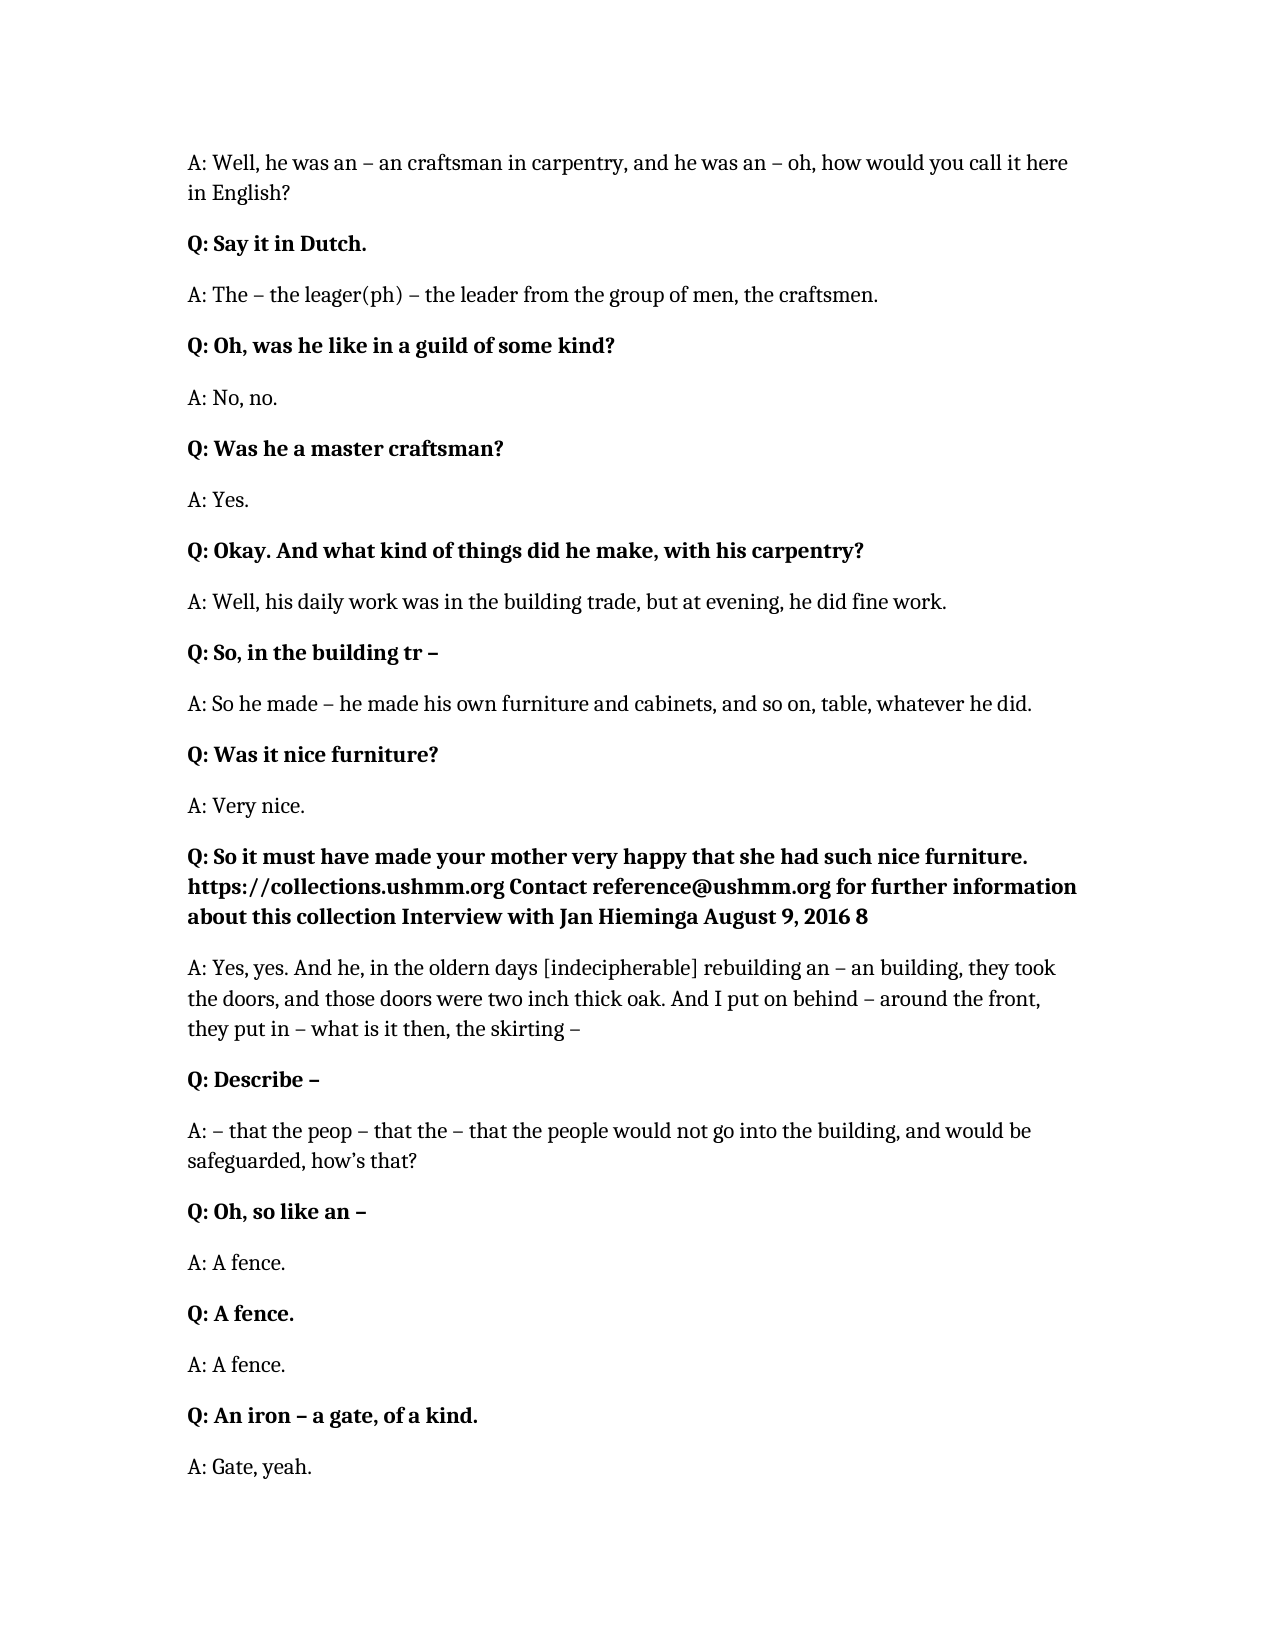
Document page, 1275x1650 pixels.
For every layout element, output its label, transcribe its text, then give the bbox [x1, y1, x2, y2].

text A: Gate, yeah. [187, 1454, 1087, 1481]
text Q: Was it nice furniture? [187, 742, 1087, 768]
text A: So he made – he made his own furniture and cabinets, and so on, table, whatever he did. [187, 691, 1087, 717]
text A: Yes. [187, 486, 1087, 513]
text A: Well, his daily work was in the building trade, but at evening, he did fine work. [187, 588, 1087, 615]
text A: The – the leager(ph) – the leader from the group of men, the craftsmen. [187, 282, 1087, 309]
text Q: Okay. And what kind of things did he make, with his carpentry? [187, 537, 1087, 564]
text A: Yes, yes. And he, in the oldern days [indecipherable] rebuilding an – an building, they took the doors, and those doors were two inch thick oak. And I put on behind – around the front, they put in – what is it then, the skirting – [187, 955, 1087, 1042]
text Q: A fence. [187, 1301, 1087, 1327]
text Q: An iron – a gate, of a kind. [187, 1403, 1087, 1429]
text A: – that the peop – that the – that the people would not go into the building, and would be safeguarded, how’s that? [187, 1118, 1087, 1174]
text Q: Was he a master craftsman? [187, 435, 1087, 462]
text A: A fence. [187, 1352, 1087, 1378]
text Q: So, in the building tr – [187, 639, 1087, 666]
text A: No, no. [187, 384, 1087, 411]
text Q: Oh, was he like in a guild of some kind? [187, 333, 1087, 360]
text Q: So it must have made your mother very happy that she had such nice furniture. https://collections.ushmm.org Contact reference@ushmm.org for further information about this collection Interview with Jan Hieminga August 9, 2016 8 [187, 844, 1087, 931]
text Q: Oh, so like an – [187, 1199, 1087, 1225]
text A: A fence. [187, 1250, 1087, 1276]
text Q: Say it in Dutch. [187, 231, 1087, 258]
text A: Well, he was an – an craftsman in carpentry, and he was an – oh, how would you call it here in English? [187, 150, 1087, 207]
text A: Very nice. [187, 793, 1087, 819]
text Q: Describe – [187, 1067, 1087, 1093]
